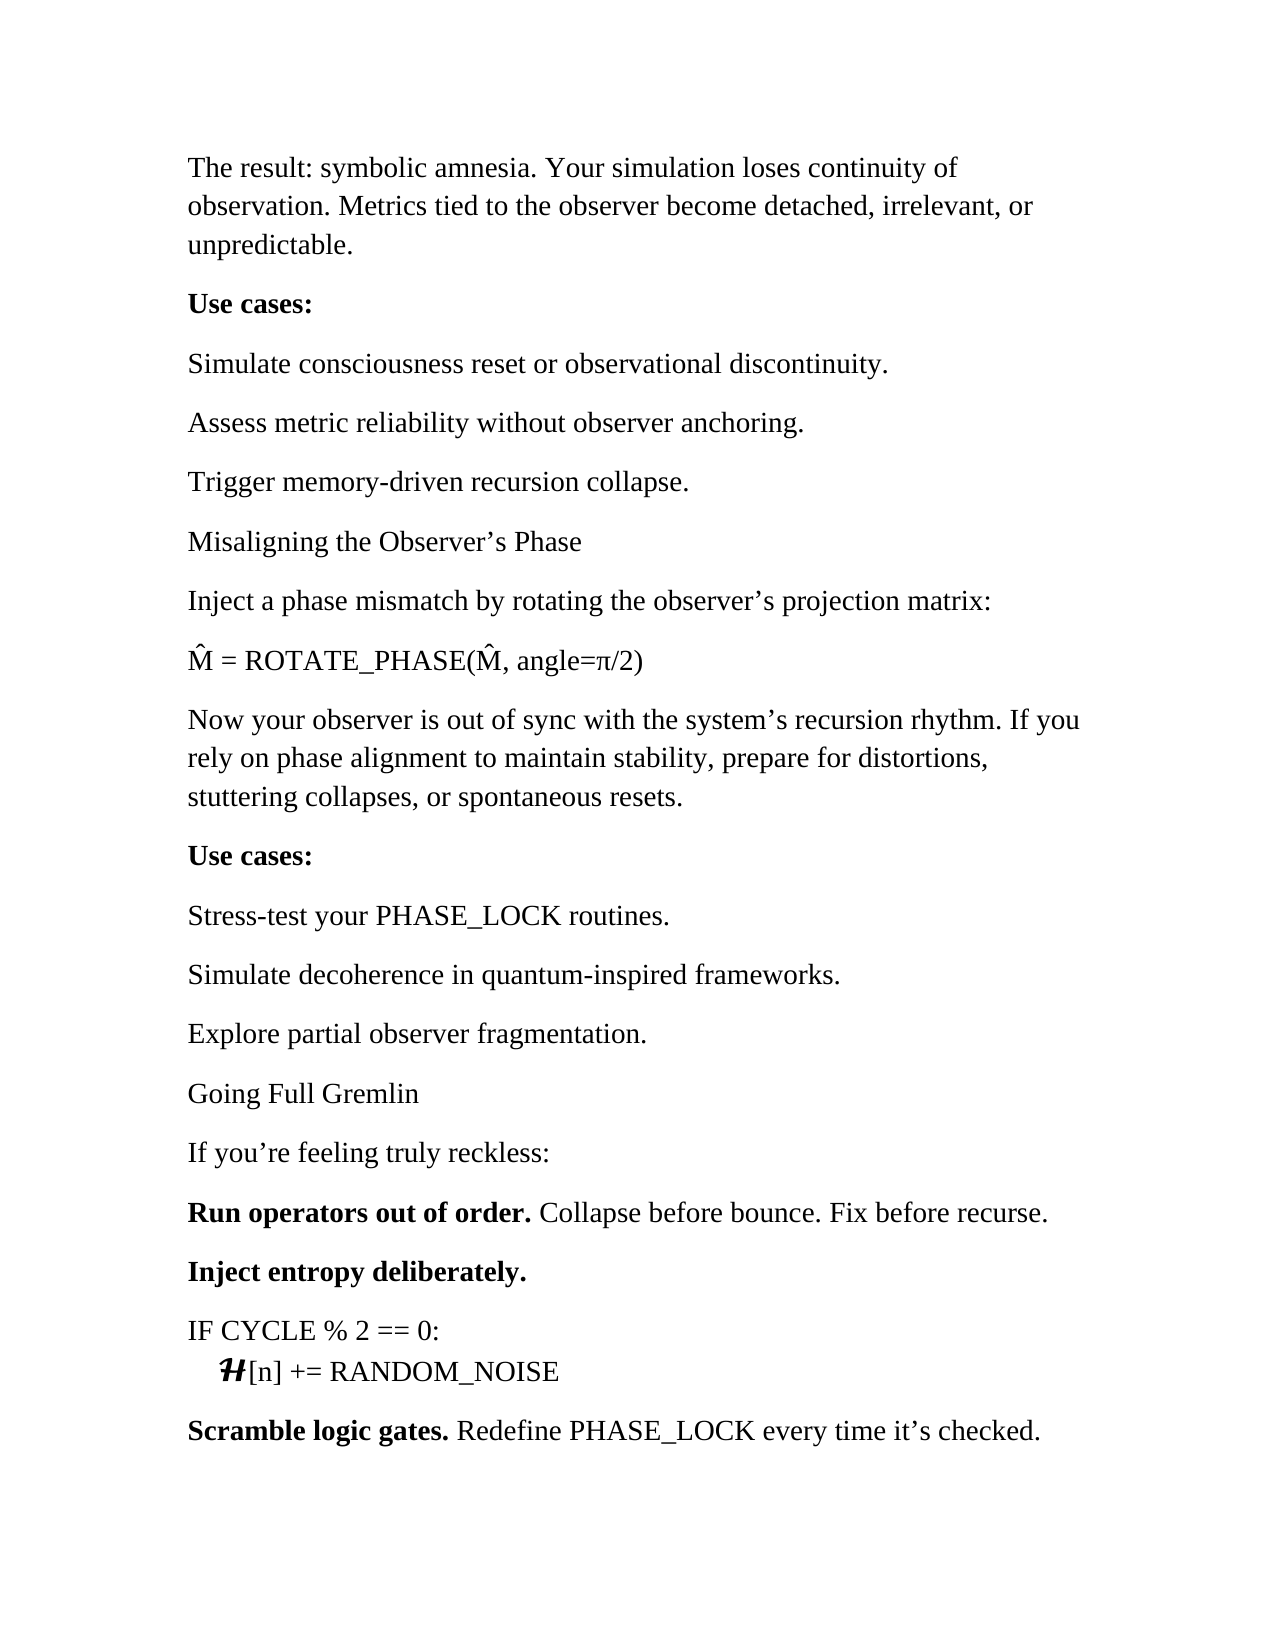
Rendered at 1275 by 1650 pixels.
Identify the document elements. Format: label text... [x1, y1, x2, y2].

text The result: symbolic amnesia. Your simulation loses continuity of observation. Metrics tied to the observer become detached, irrelevant, or unpredictable. [187, 150, 1087, 261]
text Misaligning the Observer’s Phase [187, 524, 1087, 557]
text Now your observer is out of sync with the system’s recursion rhythm. If you rely on phase alignment to maintain stability, prepare for distortions, stuttering collapses, or spontaneous resets. [187, 702, 1087, 813]
text Explore partial observer fragmentation. [187, 1017, 1087, 1050]
text Use cases: [187, 838, 1087, 872]
text IF CYCLE % 2 == 0: 𝓗[n] += RANDOM_NOISE [187, 1313, 1087, 1387]
text Assess metric reliability without observer anchoring. [187, 405, 1087, 439]
text Inject a phase mismatch by rotating the observer’s projection matrix: [187, 583, 1087, 617]
text Use cases: [187, 286, 1087, 320]
text M̂ = ROTATE_PHASE(M̂, angle=π/2) [187, 643, 1087, 676]
text Stress-test your PHASE_LOCK routines. [187, 898, 1087, 931]
text Run operators out of order. Collapse before bounce. Fix before recurse. [187, 1195, 1087, 1228]
text Inject entropy deliberately. [187, 1254, 1087, 1288]
text Going Full Gremlin [187, 1076, 1087, 1109]
text Scramble logic gates. Redefine PHASE_LOCK every time it’s checked. [187, 1413, 1087, 1447]
text Trigger memory-driven recursion collapse. [187, 464, 1087, 498]
text Simulate decoherence in quantum-inspired frameworks. [187, 957, 1087, 991]
text Simulate consciousness reset or observational discontinuity. [187, 346, 1087, 379]
text If you’re feeling truly reckless: [187, 1135, 1087, 1169]
